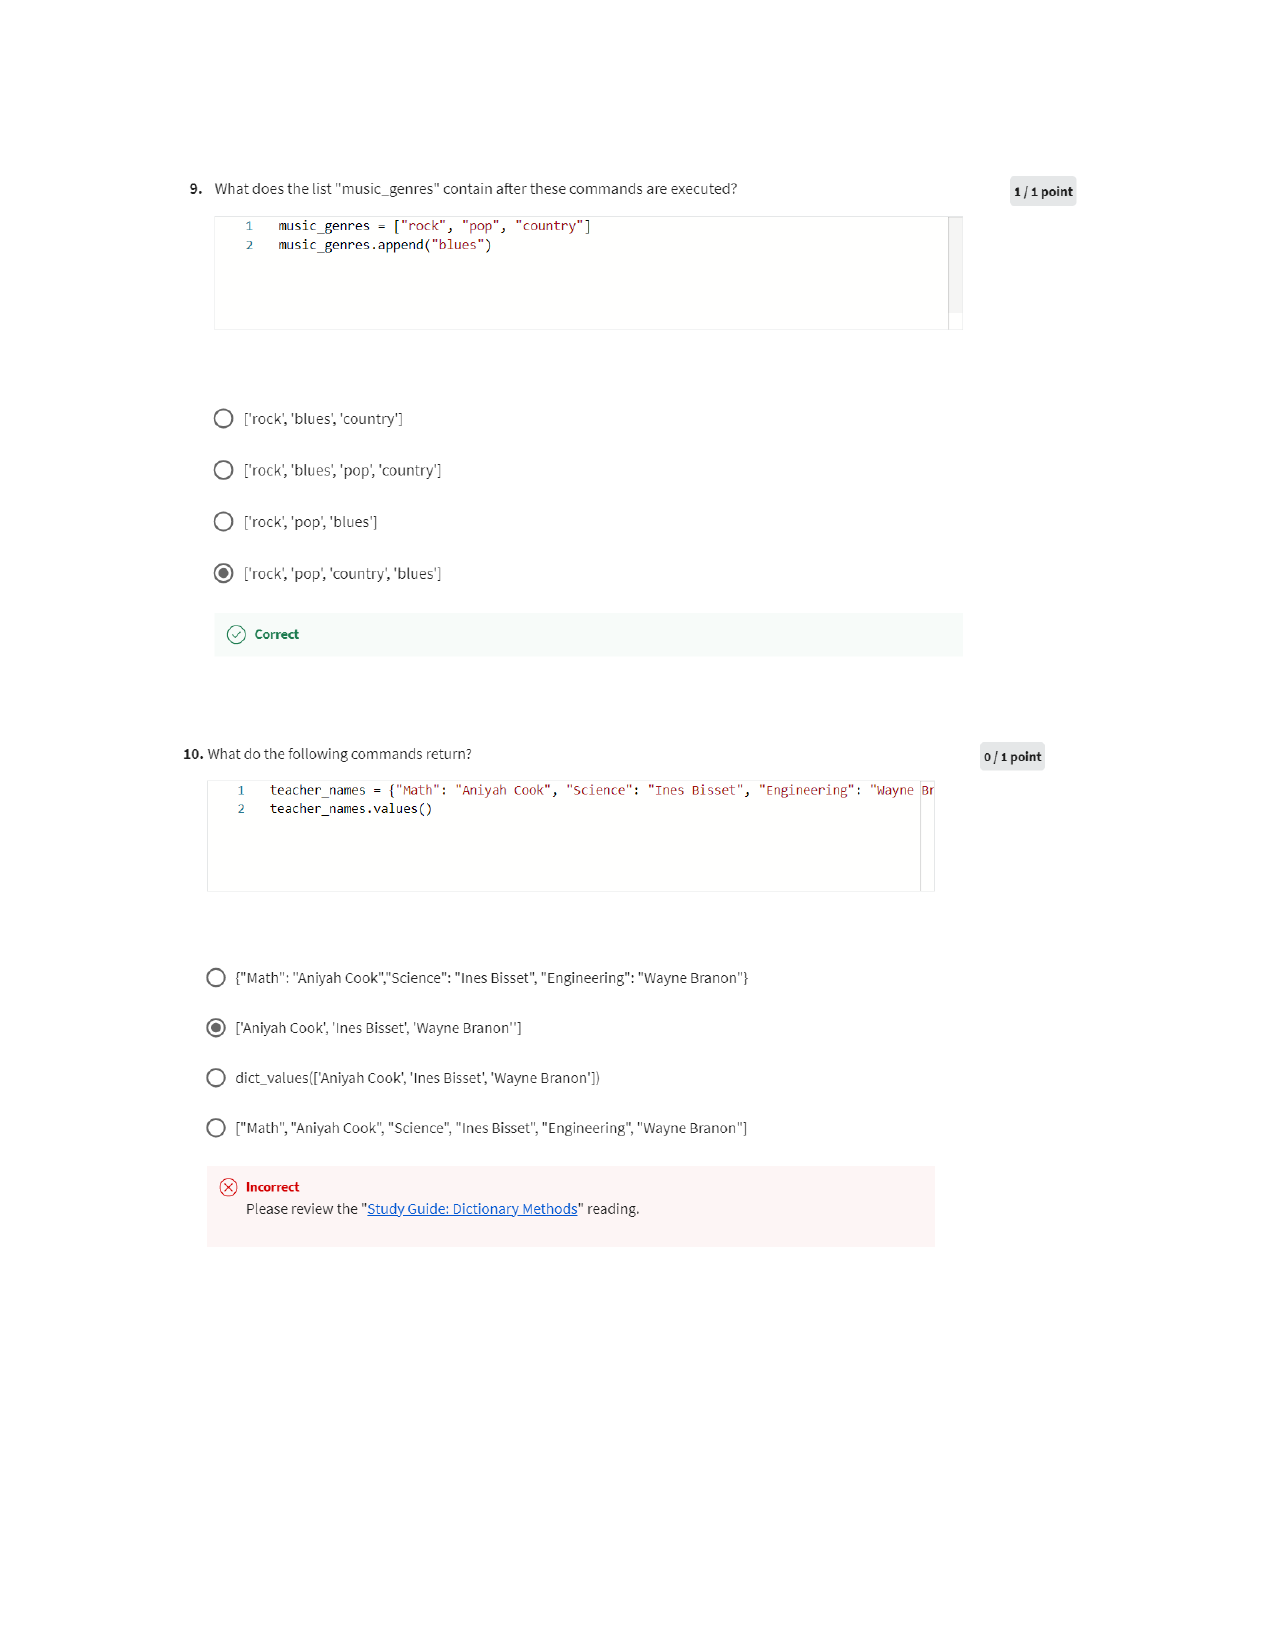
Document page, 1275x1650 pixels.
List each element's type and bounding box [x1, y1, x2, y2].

picture [150, 150, 1125, 706]
picture [150, 724, 1125, 1252]
